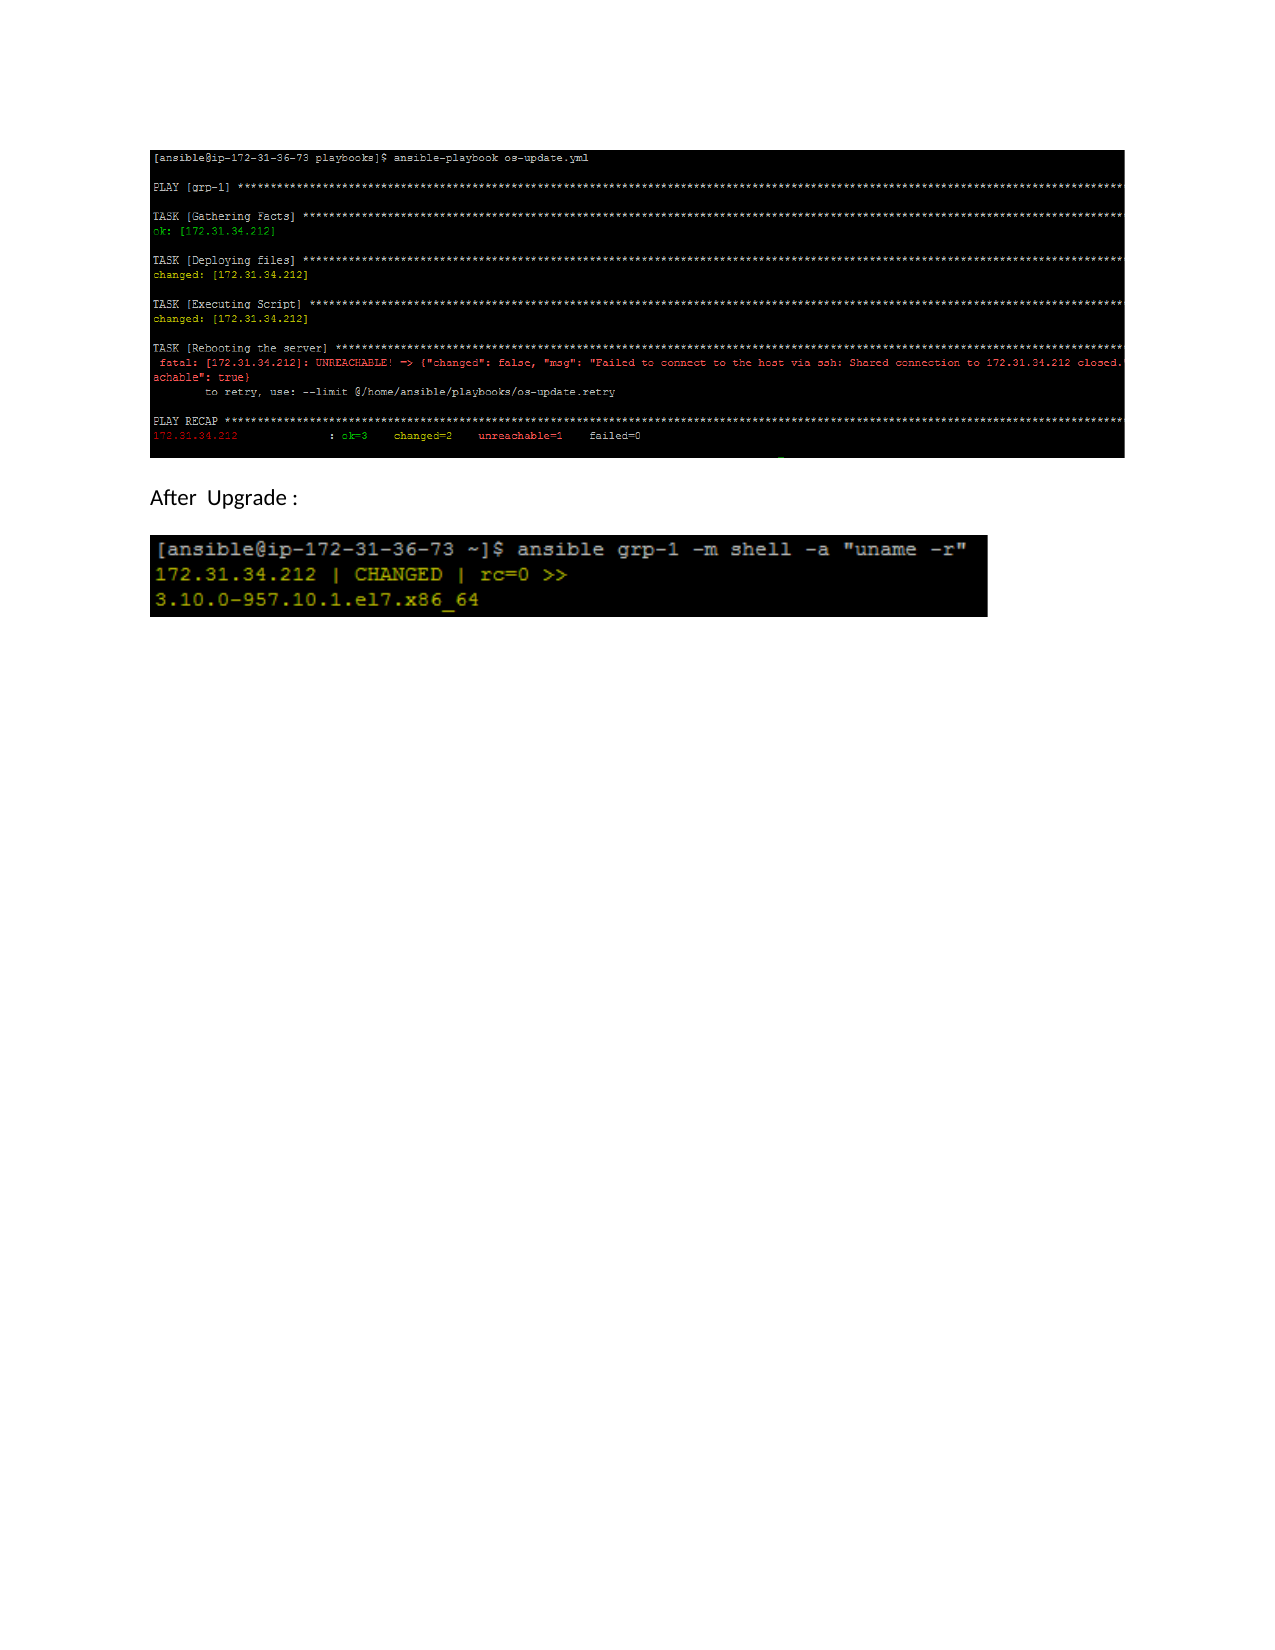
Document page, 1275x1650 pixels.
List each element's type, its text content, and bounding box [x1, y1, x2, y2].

picture [150, 150, 1125, 458]
picture [150, 535, 988, 617]
text After Upgrade : [150, 483, 1125, 511]
